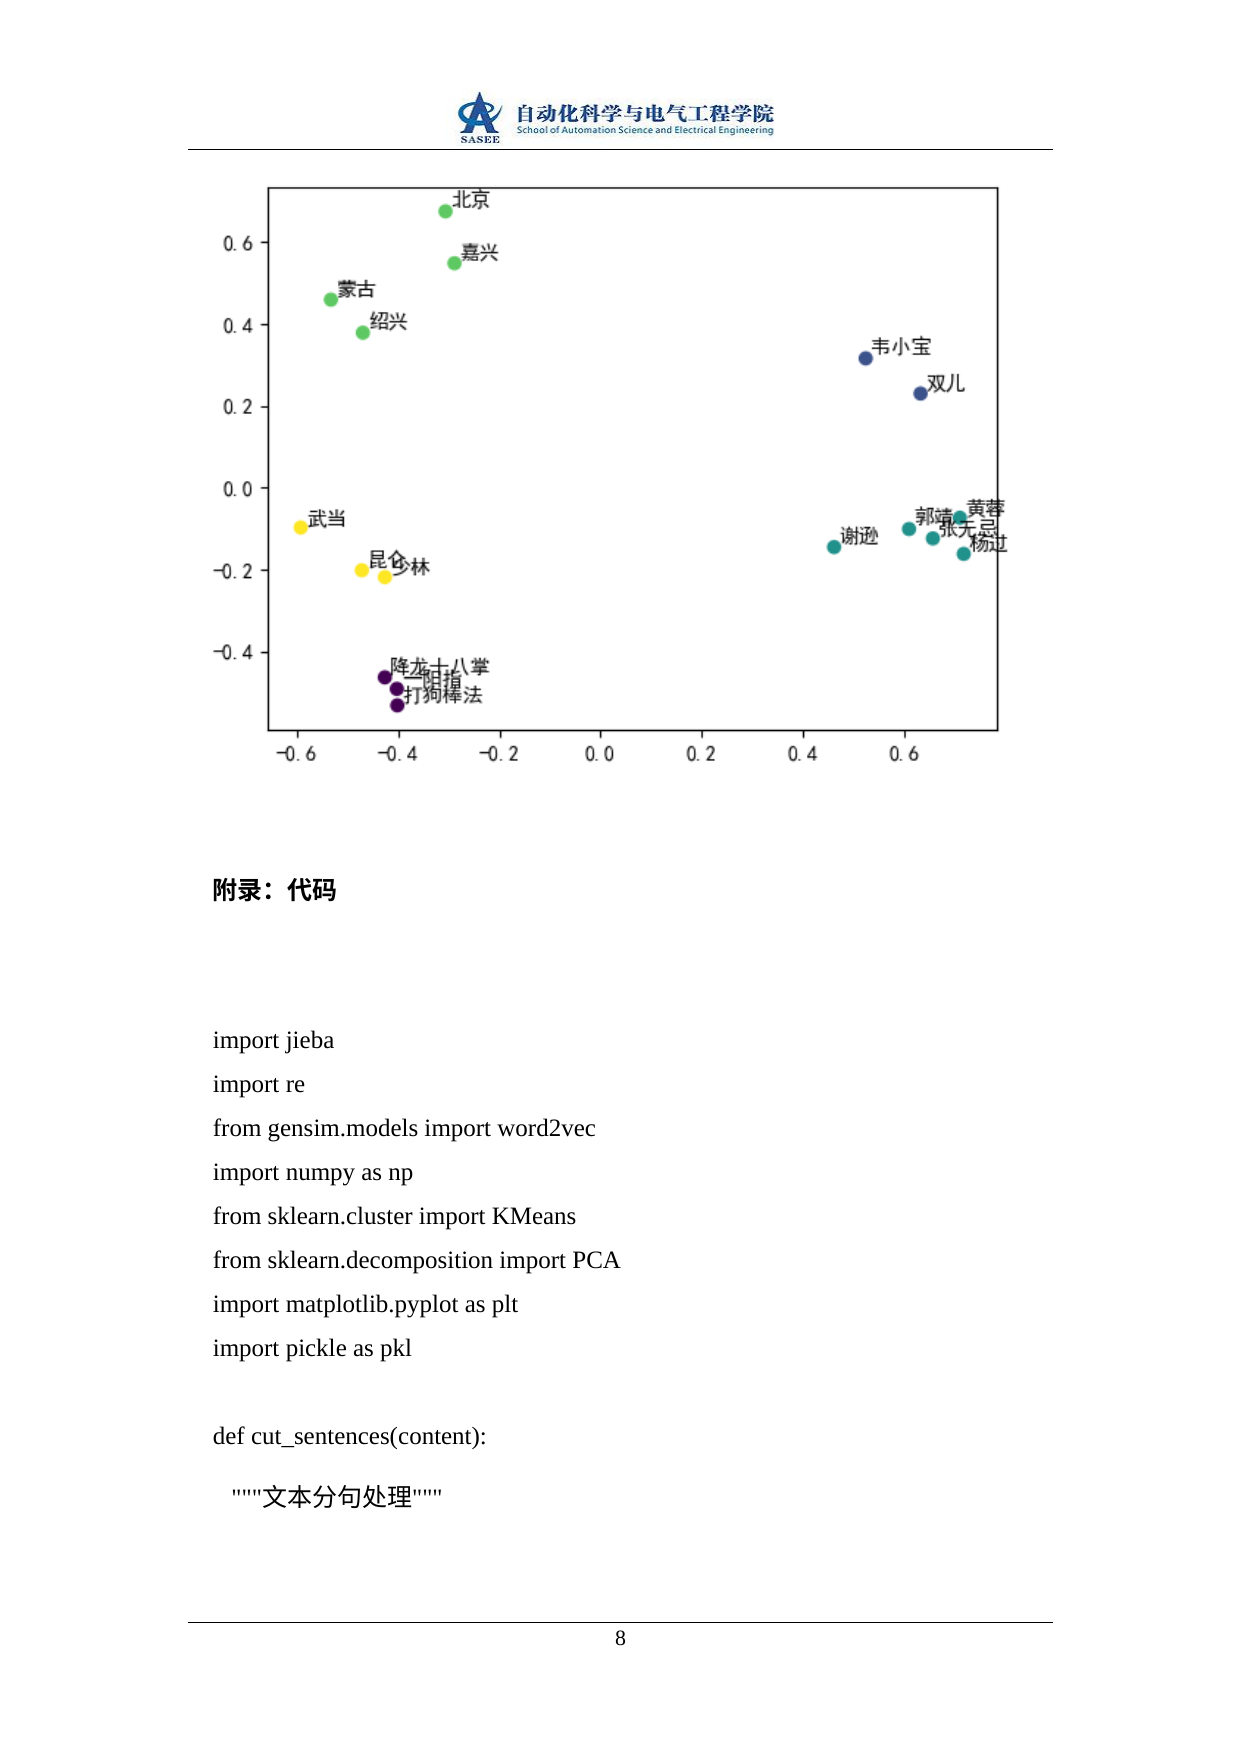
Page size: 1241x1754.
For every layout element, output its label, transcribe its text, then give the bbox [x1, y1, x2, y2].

picture [446, 88, 794, 147]
text import matplotlib.pyplot as plt [213, 1287, 1053, 1319]
text def cut_sentences(content): [213, 1419, 1053, 1451]
text from gensim.models import word2vec [213, 1111, 1053, 1144]
text from sklearn.cluster import KMeans [213, 1199, 1053, 1232]
text import numpy as np [213, 1155, 1053, 1188]
text import pickle as pkl [213, 1331, 1053, 1363]
text from sklearn.decomposition import PCA [213, 1243, 1053, 1276]
text import jieba [213, 1023, 1053, 1056]
picture [187, 162, 1053, 780]
text """文本分句处理""" [213, 1463, 1053, 1528]
text import re [213, 1067, 1053, 1100]
text 附录：代码 [213, 856, 1053, 921]
